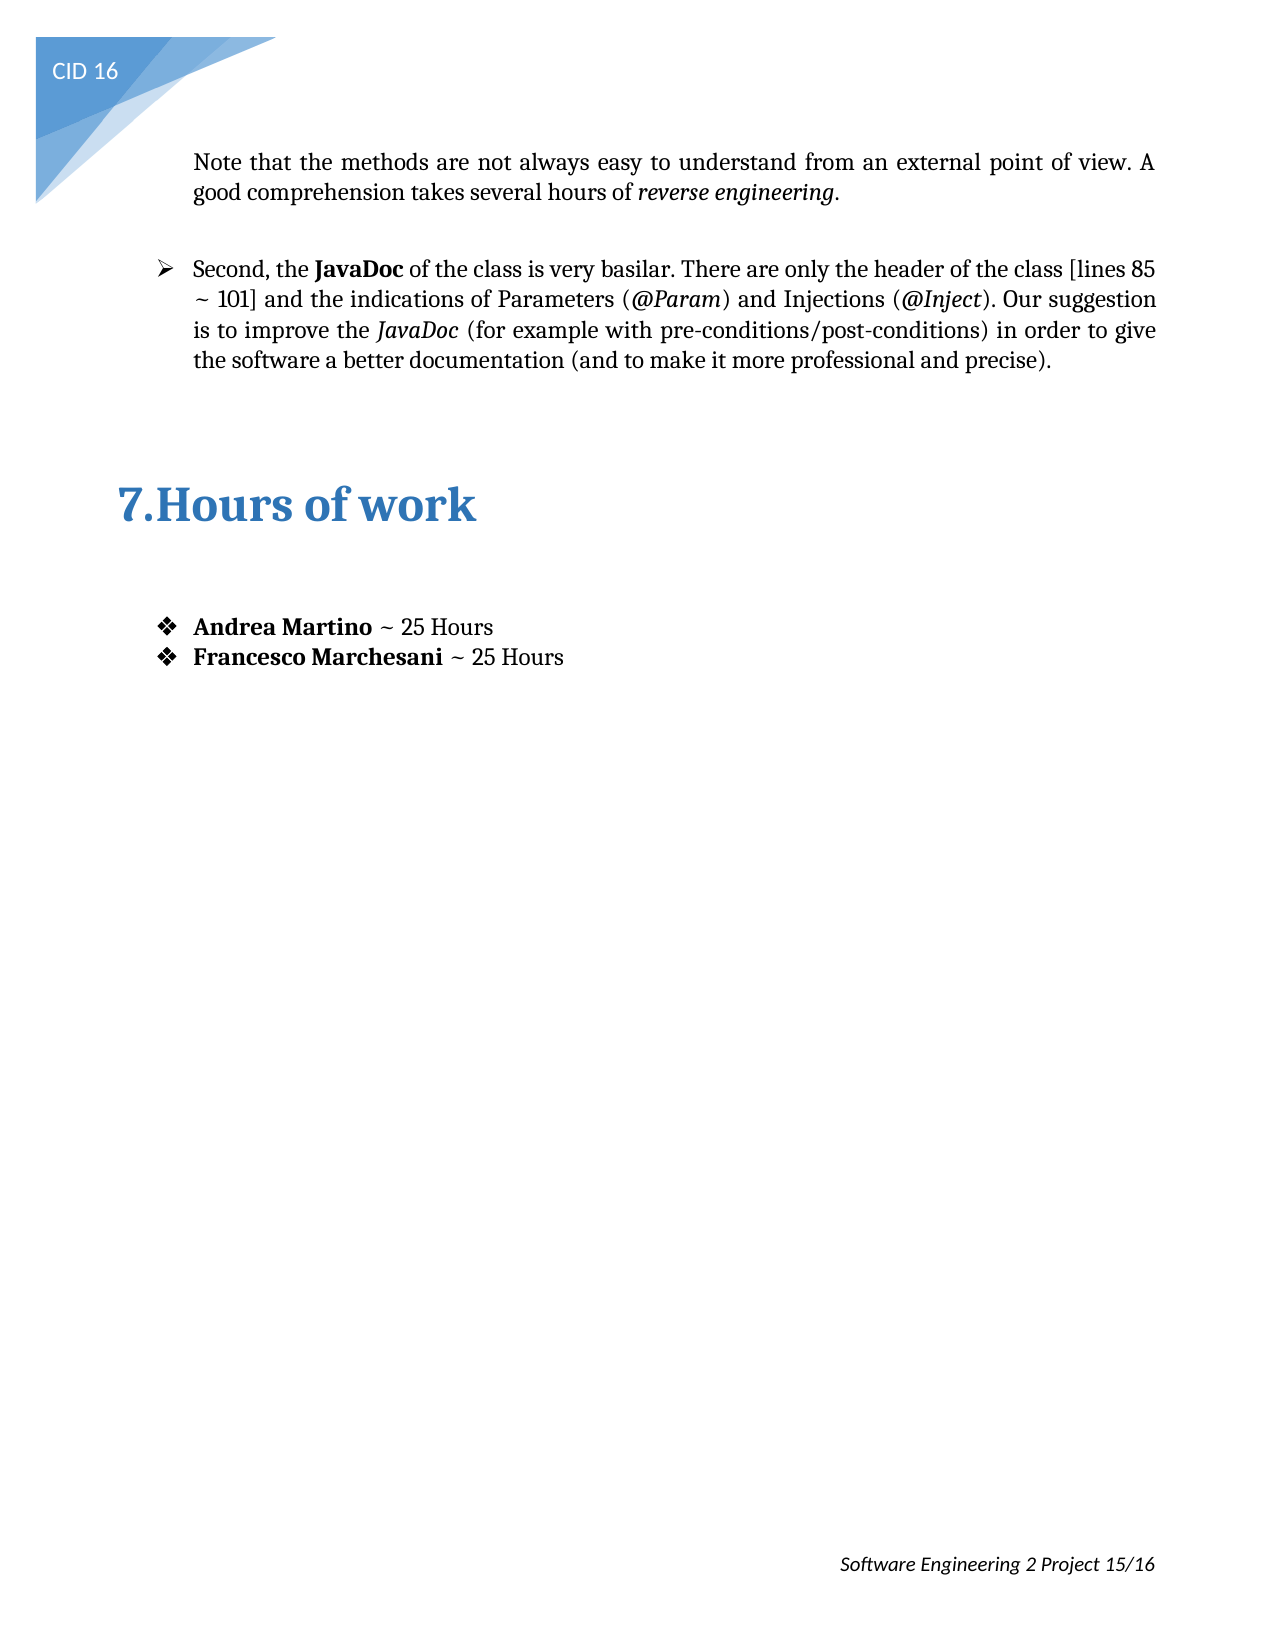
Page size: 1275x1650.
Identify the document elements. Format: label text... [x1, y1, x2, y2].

list Francesco Marchesani ~ 25 Hours [156, 643, 1157, 672]
list Andrea Martino ~ 25 Hours [156, 612, 1157, 641]
subtitle Hours of work [118, 476, 1157, 534]
picture [35, 36, 278, 205]
